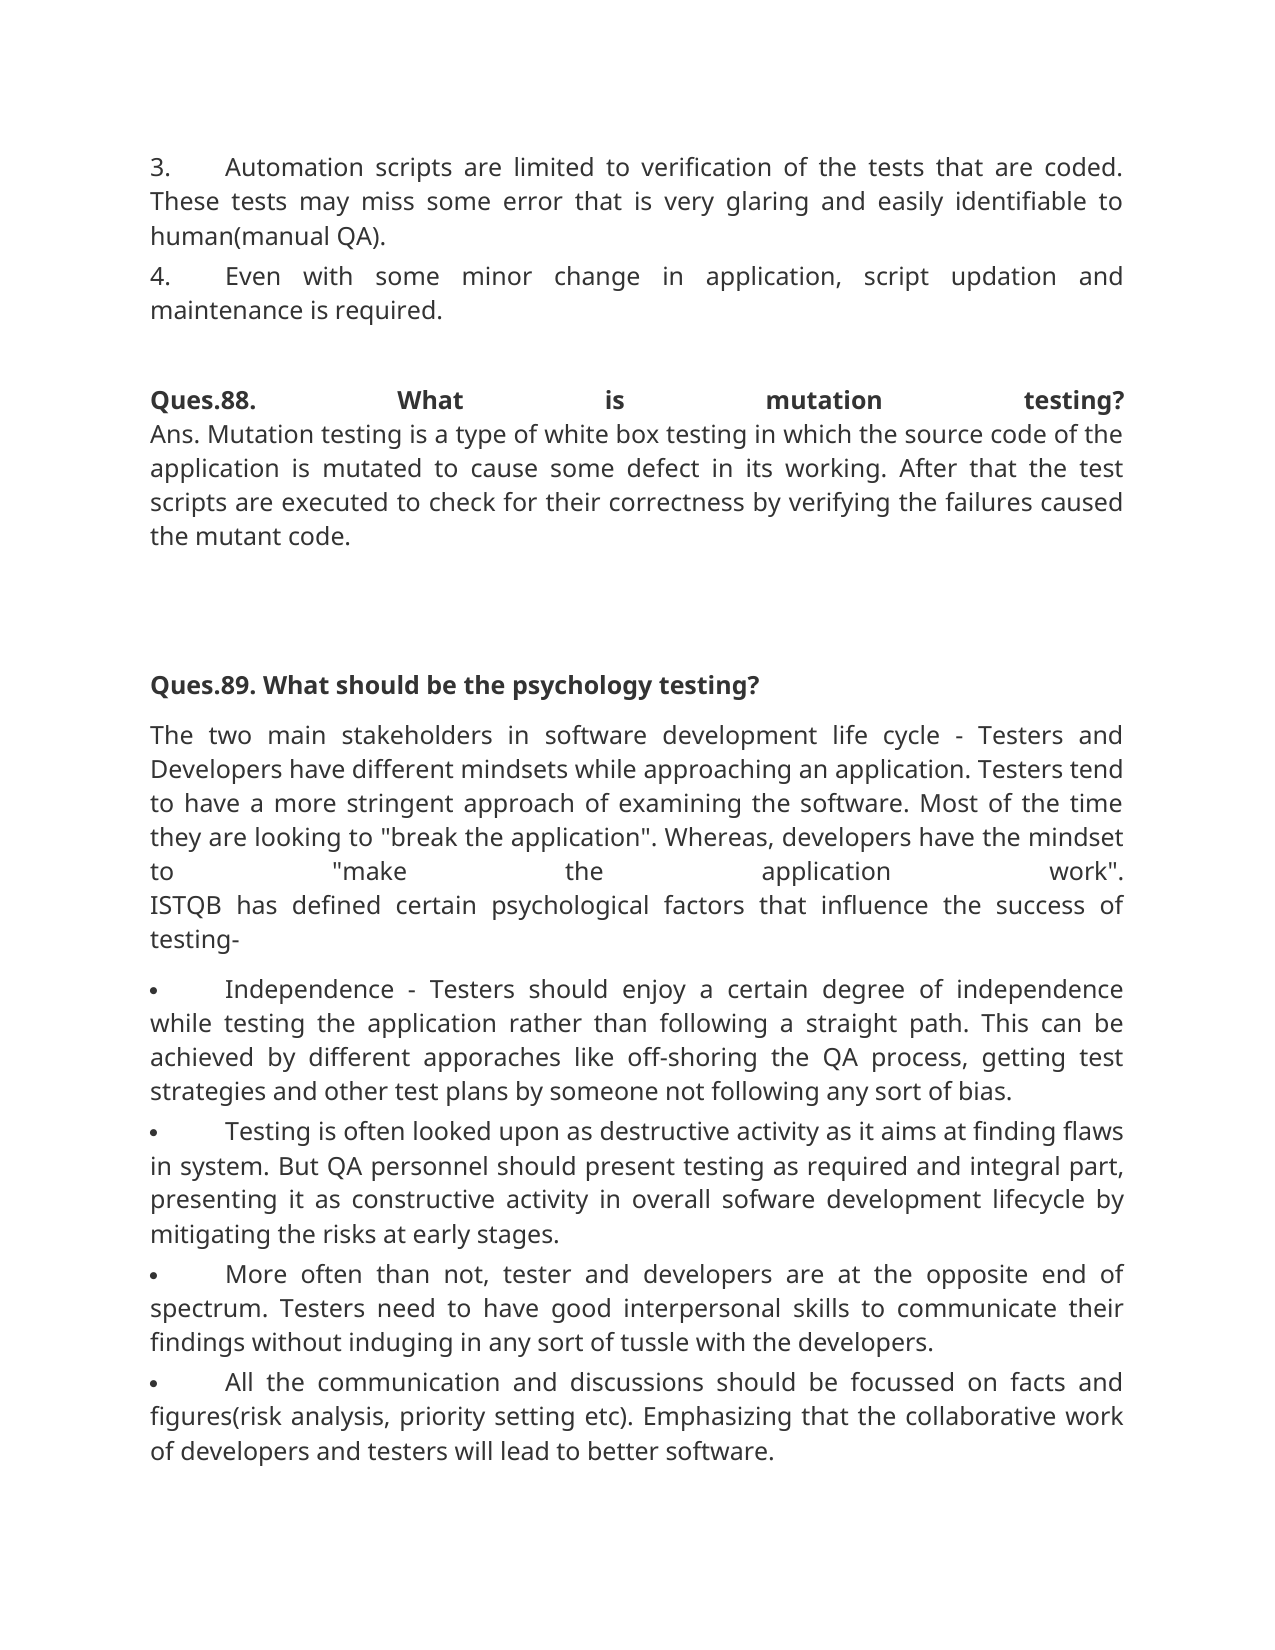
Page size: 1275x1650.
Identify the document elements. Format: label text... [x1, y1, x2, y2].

list Testing is often looked upon as destructive activity as it aims at finding flaws in system. But QA personnel should present testing as required and integral part, presenting it as constructive activity in overall sofware development lifecycle by mitigating the risks at early stages. [150, 1114, 1125, 1250]
list Even with some minor change in application, script updation and maintenance is required. [150, 258, 1125, 327]
list All the communication and discussions should be focussed on facts and figures(risk analysis, priority setting etc). Emphasizing that the collaborative work of developers and testers will lead to better software. [150, 1365, 1125, 1467]
list More often than not, tester and developers are at the opposite end of spectrum. Testers need to have good interpersonal skills to communicate their findings without induging in any sort of tussle with the developers. [150, 1257, 1125, 1359]
list Automation scripts are limited to verification of the tests that are coded. These tests may miss some error that is very glaring and easily identifiable to human(manual QA). [150, 150, 1125, 252]
text Ques.89. What should be the psychology testing? [150, 668, 1125, 702]
text The two main stakeholders in software development life cycle - Testers and Developers have different mindsets while approaching an application. Testers tend to have a more stringent approach of examining the software. Most of the time they are looking to "break the application". Whereas, developers have the mindset to "make the application work". ISTQB has defined certain psychological factors that influence the success of testing- [150, 717, 1125, 956]
list Independence - Testers should enjoy a certain degree of independence while testing the application rather than following a straight path. This can be achieved by different apporaches like off-shoring the QA process, getting test strategies and other test plans by someone not following any sort of bias. [150, 972, 1125, 1108]
text Ques.88. What is mutation testing? Ans. Mutation testing is a type of white box testing in which the source code of the application is mutated to cause some defect in its working. After that the test scripts are executed to check for their correctness by verifying the failures caused the mutant code. [150, 382, 1125, 553]
